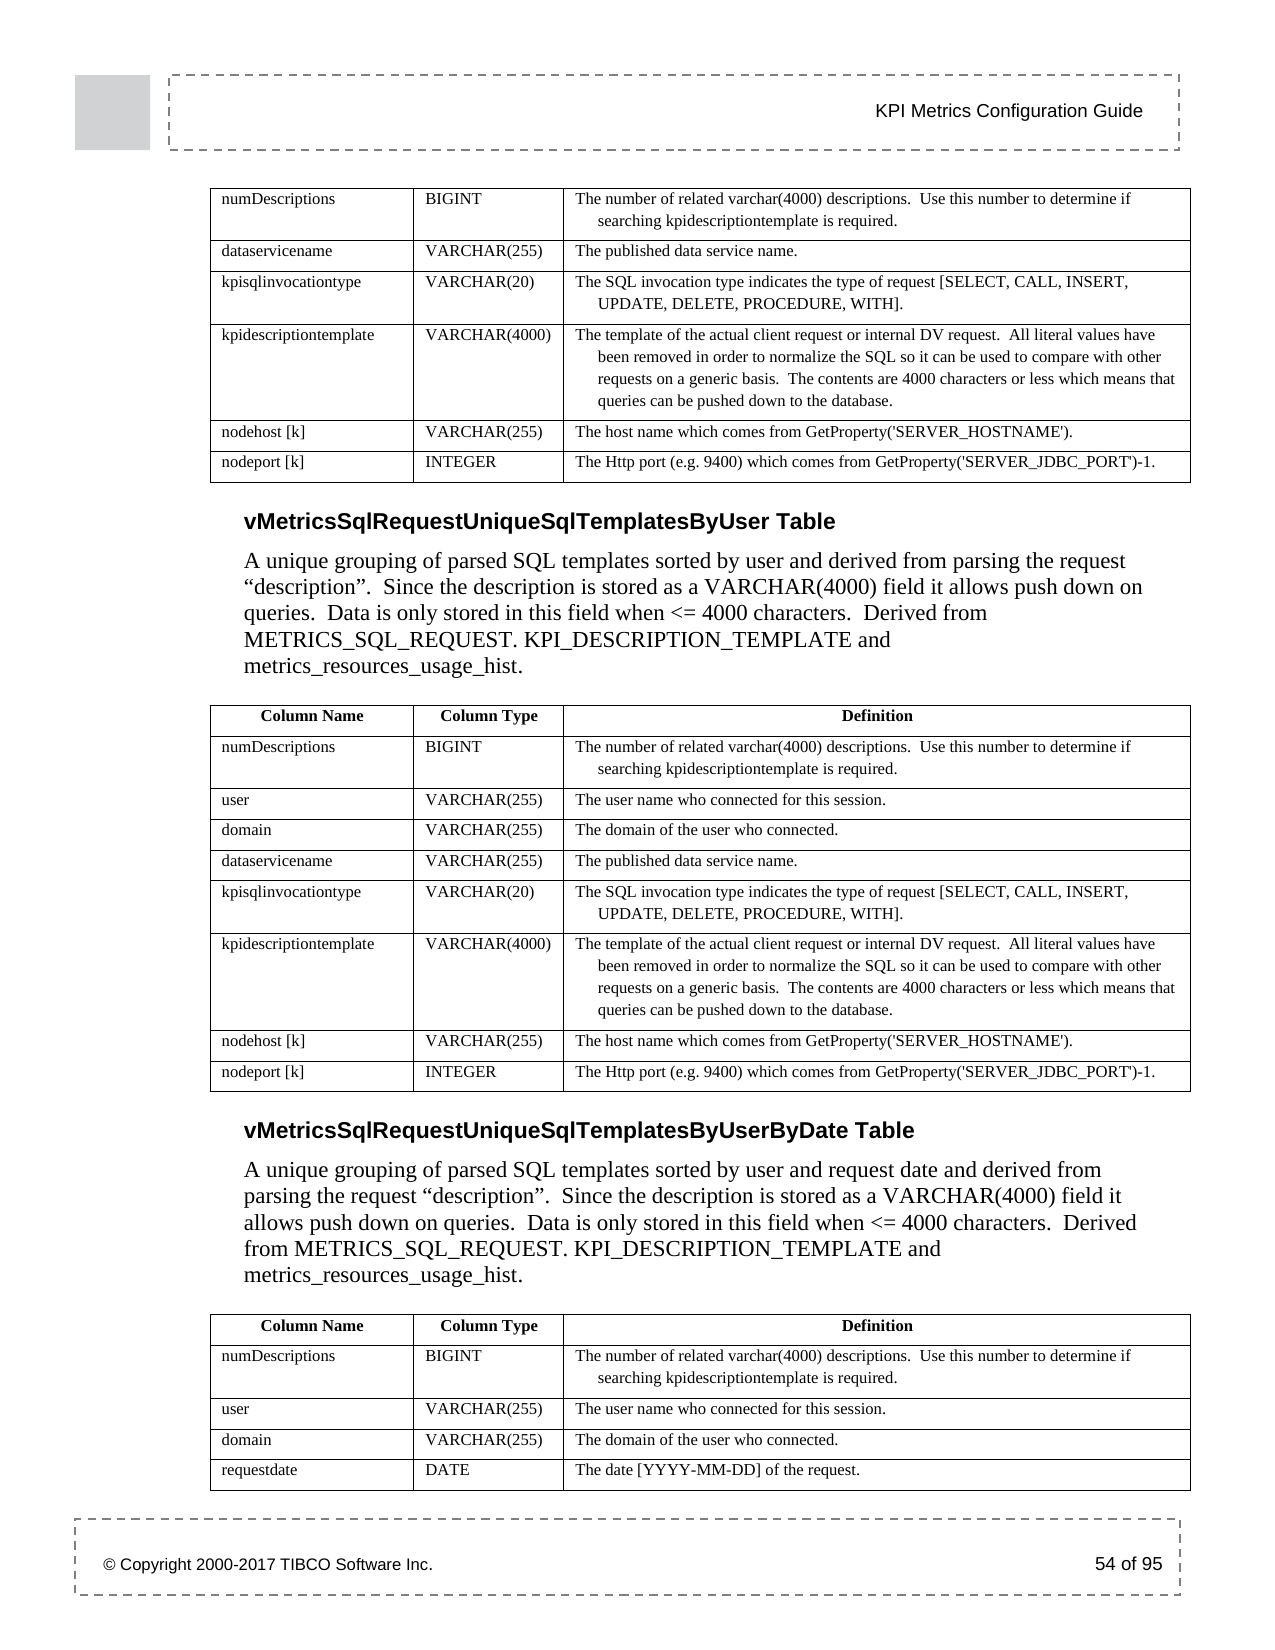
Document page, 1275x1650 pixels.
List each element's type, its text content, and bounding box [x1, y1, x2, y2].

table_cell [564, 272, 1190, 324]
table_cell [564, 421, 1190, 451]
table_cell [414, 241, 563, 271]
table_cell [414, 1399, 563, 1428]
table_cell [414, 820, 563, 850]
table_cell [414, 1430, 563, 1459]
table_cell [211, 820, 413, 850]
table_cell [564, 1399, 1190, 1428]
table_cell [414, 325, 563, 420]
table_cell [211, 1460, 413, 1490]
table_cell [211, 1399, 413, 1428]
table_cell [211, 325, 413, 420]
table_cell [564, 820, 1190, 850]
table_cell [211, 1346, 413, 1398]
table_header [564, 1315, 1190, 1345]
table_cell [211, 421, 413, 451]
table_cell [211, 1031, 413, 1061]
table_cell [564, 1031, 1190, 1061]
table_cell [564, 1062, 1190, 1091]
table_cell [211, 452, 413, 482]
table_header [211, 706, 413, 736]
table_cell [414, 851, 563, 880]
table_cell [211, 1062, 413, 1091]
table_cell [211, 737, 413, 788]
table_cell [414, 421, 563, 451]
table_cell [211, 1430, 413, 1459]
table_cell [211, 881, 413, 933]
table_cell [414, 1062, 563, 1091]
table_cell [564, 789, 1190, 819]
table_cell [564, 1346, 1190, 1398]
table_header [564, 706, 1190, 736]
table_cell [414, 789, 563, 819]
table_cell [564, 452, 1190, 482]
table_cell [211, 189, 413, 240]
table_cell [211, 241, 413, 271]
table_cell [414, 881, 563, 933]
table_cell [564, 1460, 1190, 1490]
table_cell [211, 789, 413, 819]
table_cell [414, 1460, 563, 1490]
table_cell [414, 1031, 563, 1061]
subtitle vMetricsSqlRequestUniqueSqlTemplatesByUser Table [244, 508, 1162, 534]
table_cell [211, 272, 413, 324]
subtitle vMetricsSqlRequestUniqueSqlTemplatesByUserByDate Table [244, 1117, 1162, 1144]
text A unique grouping of parsed SQL templates sorted by user and request date and derived from parsing the request “description”. Since the description is stored as a VARCHAR(4000) field it allows push down on queries. Data is only stored in this field when <= 4000 characters. Derived from METRICS_SQL_REQUEST. KPI_DESCRIPTION_TEMPLATE and metrics_resources_usage_hist. [244, 1156, 1162, 1288]
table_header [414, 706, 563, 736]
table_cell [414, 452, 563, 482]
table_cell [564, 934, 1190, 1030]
text A unique grouping of parsed SQL templates sorted by user and derived from parsing the request “description”. Since the description is stored as a VARCHAR(4000) field it allows push down on queries. Data is only stored in this field when <= 4000 characters. Derived from METRICS_SQL_REQUEST. KPI_DESCRIPTION_TEMPLATE and metrics_resources_usage_hist. [244, 547, 1162, 678]
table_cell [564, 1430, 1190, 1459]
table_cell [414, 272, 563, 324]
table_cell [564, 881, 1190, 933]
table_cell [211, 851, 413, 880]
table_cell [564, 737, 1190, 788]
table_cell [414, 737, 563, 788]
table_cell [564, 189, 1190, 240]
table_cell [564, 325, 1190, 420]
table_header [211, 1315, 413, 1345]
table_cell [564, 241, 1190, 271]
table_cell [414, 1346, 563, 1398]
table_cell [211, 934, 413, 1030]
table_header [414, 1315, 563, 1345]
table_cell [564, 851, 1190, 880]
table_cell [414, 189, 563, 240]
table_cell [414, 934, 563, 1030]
